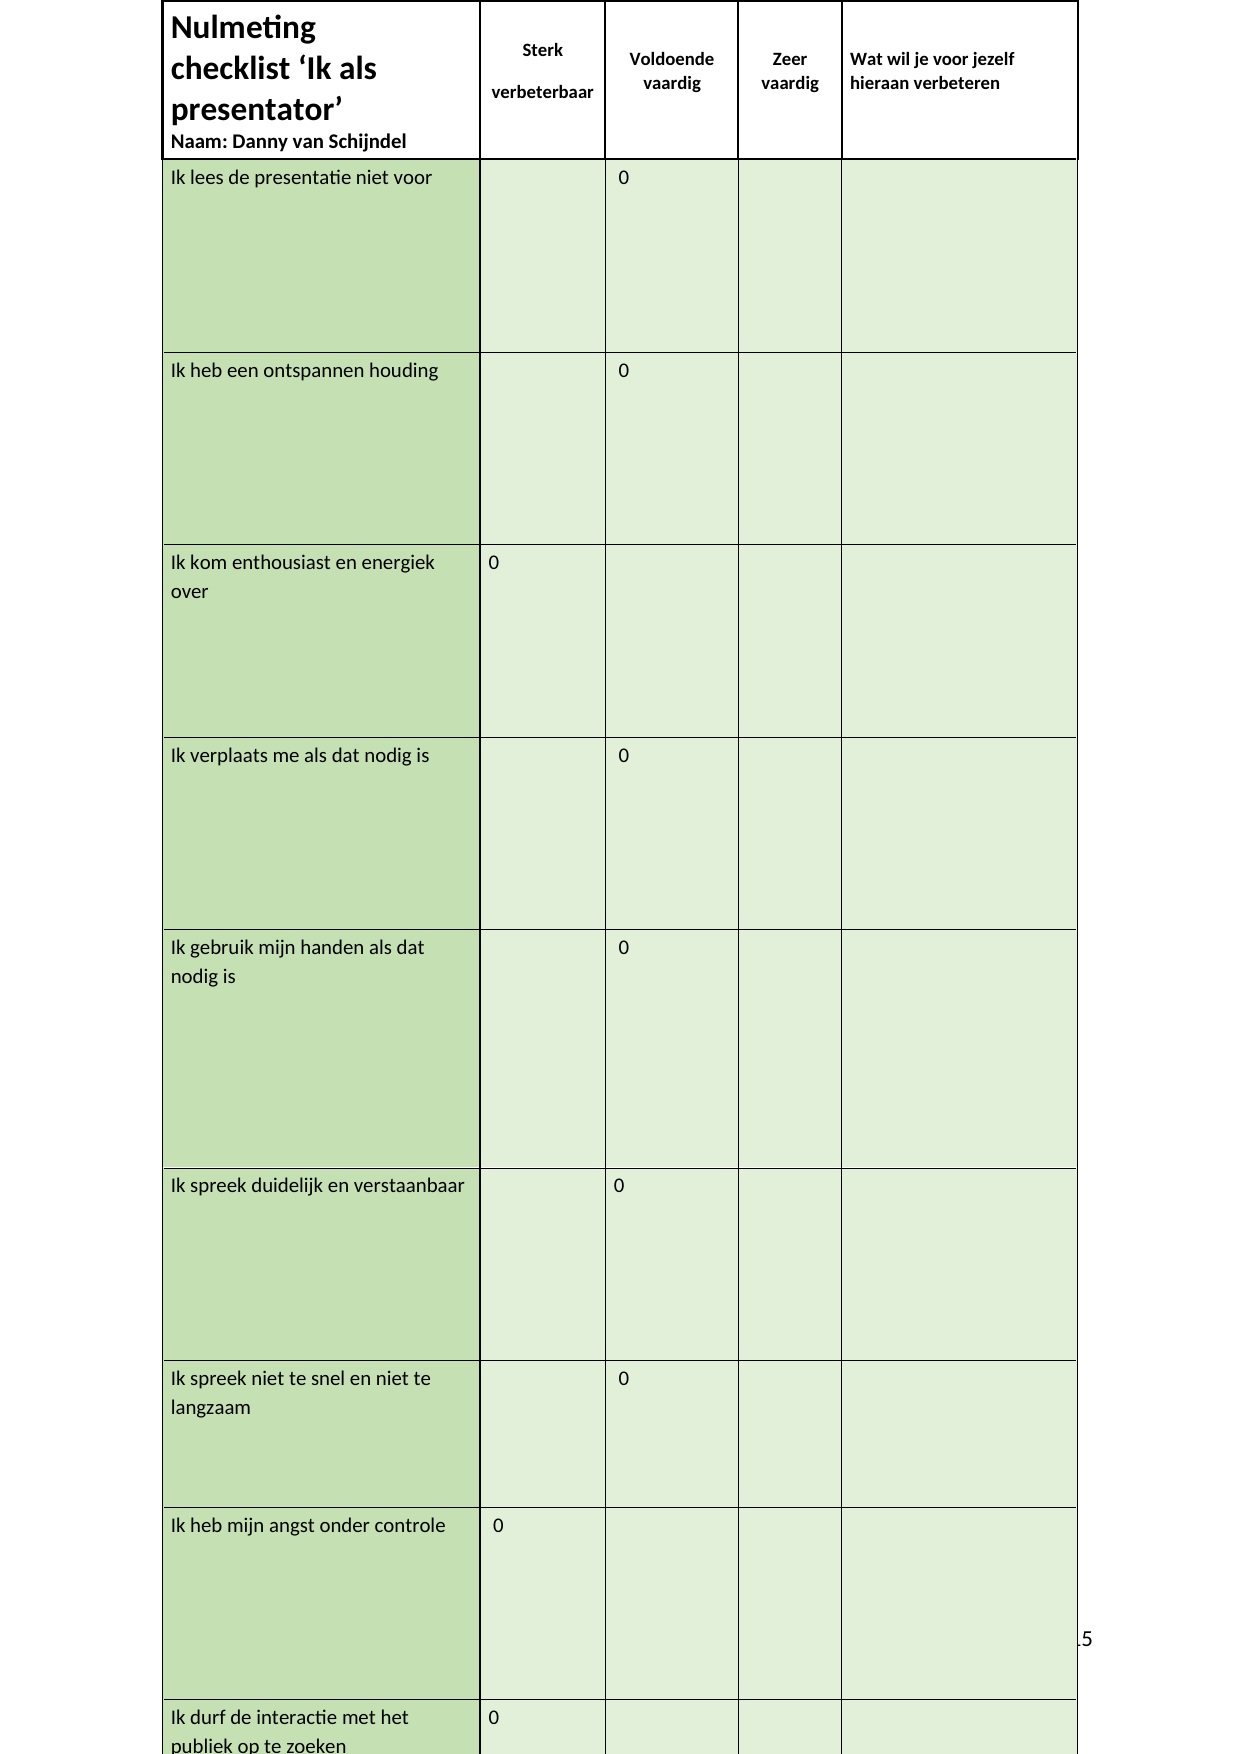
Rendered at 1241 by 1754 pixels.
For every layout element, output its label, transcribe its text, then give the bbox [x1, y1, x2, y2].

table_cell 0 [606, 353, 738, 544]
table_cell Ik durf de interactie met het publiek op te zoeken [163, 1699, 479, 1754]
table_cell 0 [606, 1361, 738, 1507]
table_cell [606, 1508, 738, 1699]
table_cell 0 [481, 1700, 605, 1754]
table_cell [481, 160, 605, 352]
table_cell Ik spreek niet te snel en niet te langzaam [163, 1360, 479, 1507]
table_cell 0 [606, 1169, 738, 1360]
table_cell [481, 1169, 605, 1360]
table_cell [481, 1361, 605, 1507]
table_cell [606, 545, 738, 737]
table_cell [481, 353, 605, 544]
table_header Sterk verbeterbaar [481, 2, 604, 158]
table_cell [739, 160, 841, 352]
table_cell [842, 1168, 1077, 1360]
table_cell [739, 1169, 841, 1360]
table_cell Ik lees de presentatie niet voor [163, 160, 479, 352]
table_cell Ik kom enthousiast en energiek over [163, 544, 479, 737]
table_cell [739, 353, 841, 544]
table_cell 0 [606, 930, 738, 1167]
table_cell [739, 1508, 841, 1699]
table_cell [739, 545, 841, 737]
table_cell [606, 1700, 738, 1754]
table_cell 0 [606, 160, 738, 352]
table_cell Ik verplaats me als dat nodig is [163, 737, 479, 929]
table_cell 0 [481, 545, 605, 737]
table_cell [481, 738, 605, 929]
table_cell [739, 1700, 841, 1754]
table_cell Ik spreek duidelijk en verstaanbaar [163, 1168, 479, 1360]
table_header Voldoende vaardig [606, 2, 737, 158]
table_cell [739, 930, 841, 1167]
table_cell [481, 930, 605, 1167]
table_cell [842, 929, 1077, 1167]
table_cell [739, 1361, 841, 1507]
table_cell [842, 544, 1077, 737]
table_cell Ik gebruik mijn handen als dat nodig is [163, 929, 479, 1167]
table_cell [842, 737, 1077, 929]
table_cell Ik heb een ontspannen houding [163, 352, 479, 544]
table_header Zeer vaardig [739, 2, 841, 158]
table_cell 0 [481, 1508, 605, 1699]
table_header Wat wil je voor jezelf hieraan verbeteren [843, 2, 1077, 158]
table_cell [739, 738, 841, 929]
table_cell [842, 1699, 1077, 1754]
table_cell [842, 1360, 1077, 1507]
table_cell [842, 158, 1077, 352]
table_cell 0 [606, 738, 738, 929]
table_cell [842, 1507, 1077, 1699]
table_header Nulmeting checklist ‘Ik als presentator’ Naam: Danny van Schijndel [164, 2, 479, 158]
table_cell Ik heb mijn angst onder controle [163, 1507, 479, 1699]
table_cell [842, 352, 1077, 544]
